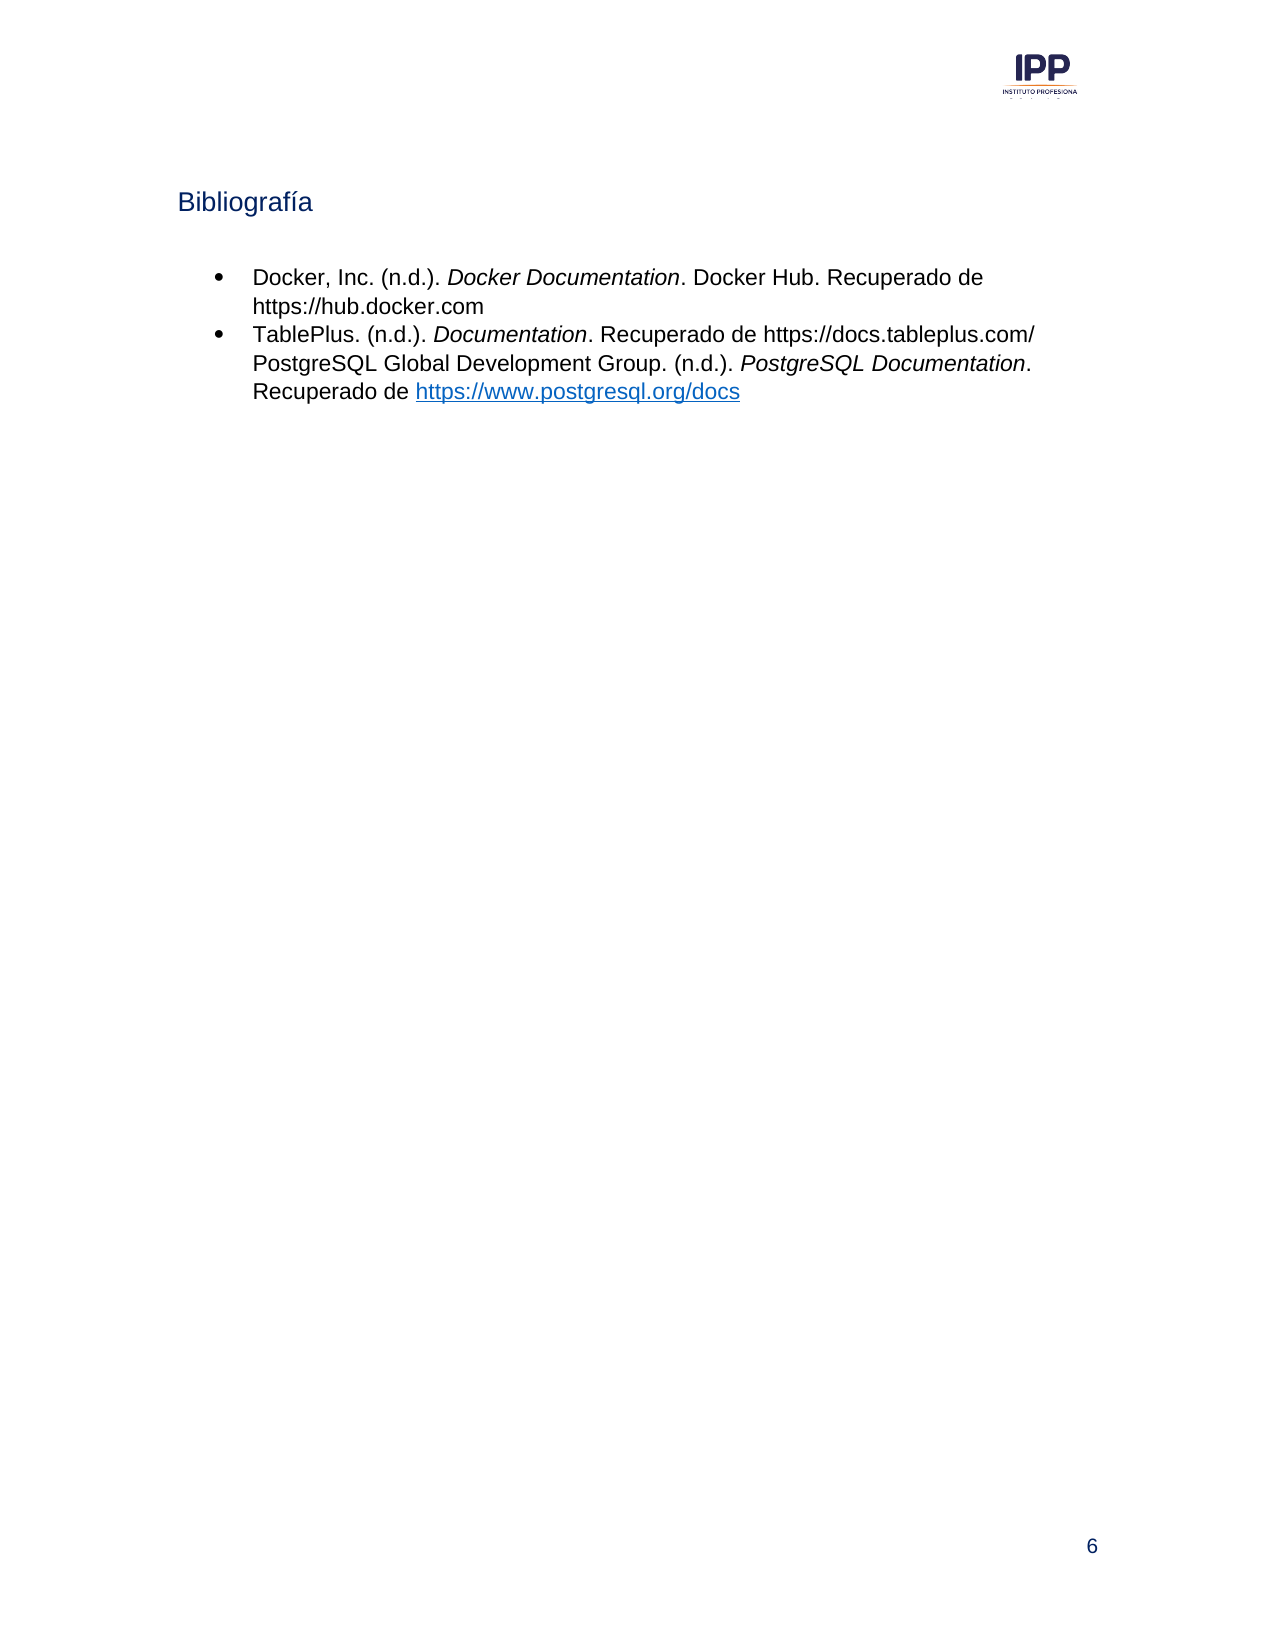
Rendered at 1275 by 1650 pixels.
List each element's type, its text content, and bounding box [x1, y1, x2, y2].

list Docker, Inc. (n.d.). Docker Documentation. Docker Hub. Recuperado de https://hub.docker.com [215, 264, 1098, 319]
picture [1002, 54, 1078, 99]
subtitle Bibliografía [177, 186, 1098, 217]
list TablePlus. (n.d.). Documentation. Recuperado de https://docs.tableplus.com/ PostgreSQL Global Development Group. (n.d.). PostgreSQL Documentation. Recuperado de https://www.postgresql.org/docs [215, 321, 1098, 404]
